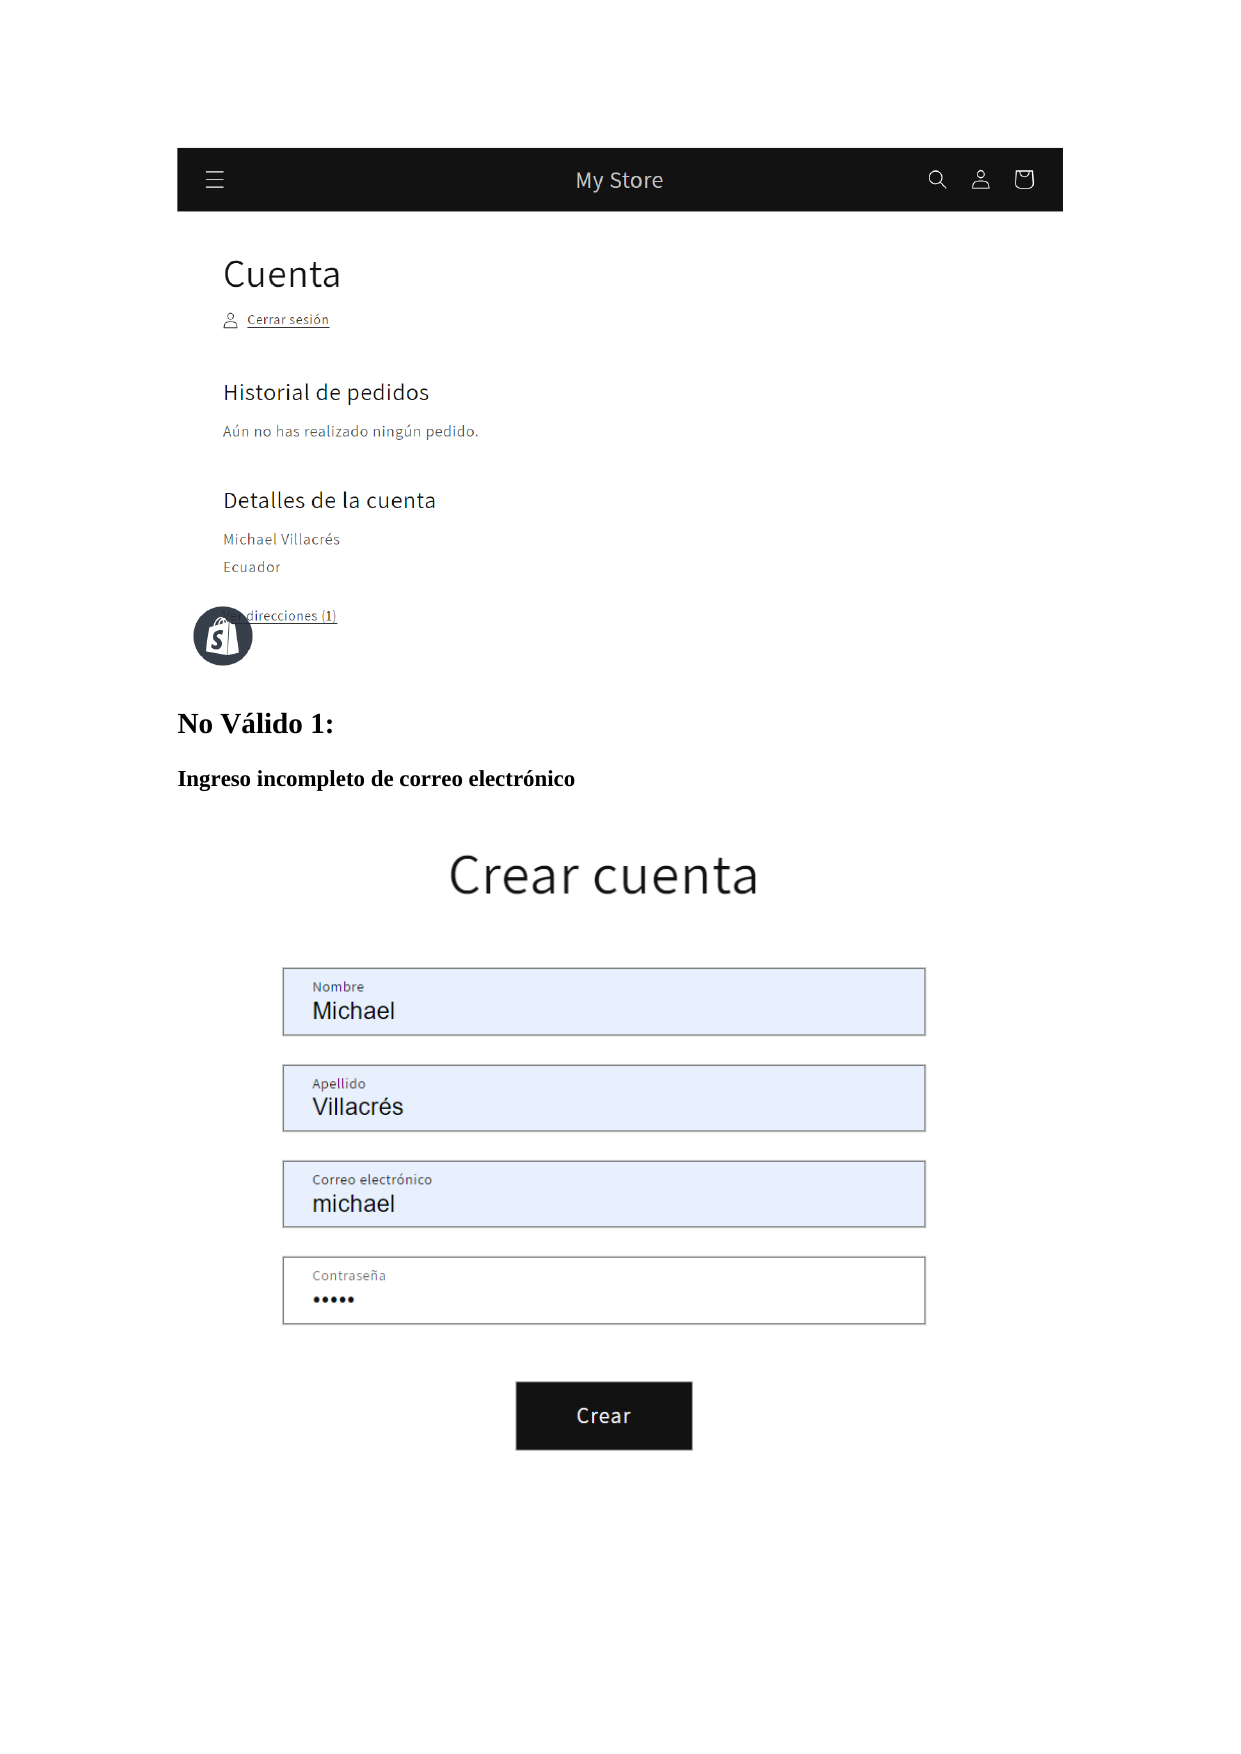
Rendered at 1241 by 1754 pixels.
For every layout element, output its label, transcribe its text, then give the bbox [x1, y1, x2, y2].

picture [177, 147, 1063, 682]
picture [177, 816, 1063, 1466]
text No Válido 1: [177, 706, 1063, 740]
text Ingreso incompleto de correo electrónico [177, 766, 1063, 792]
